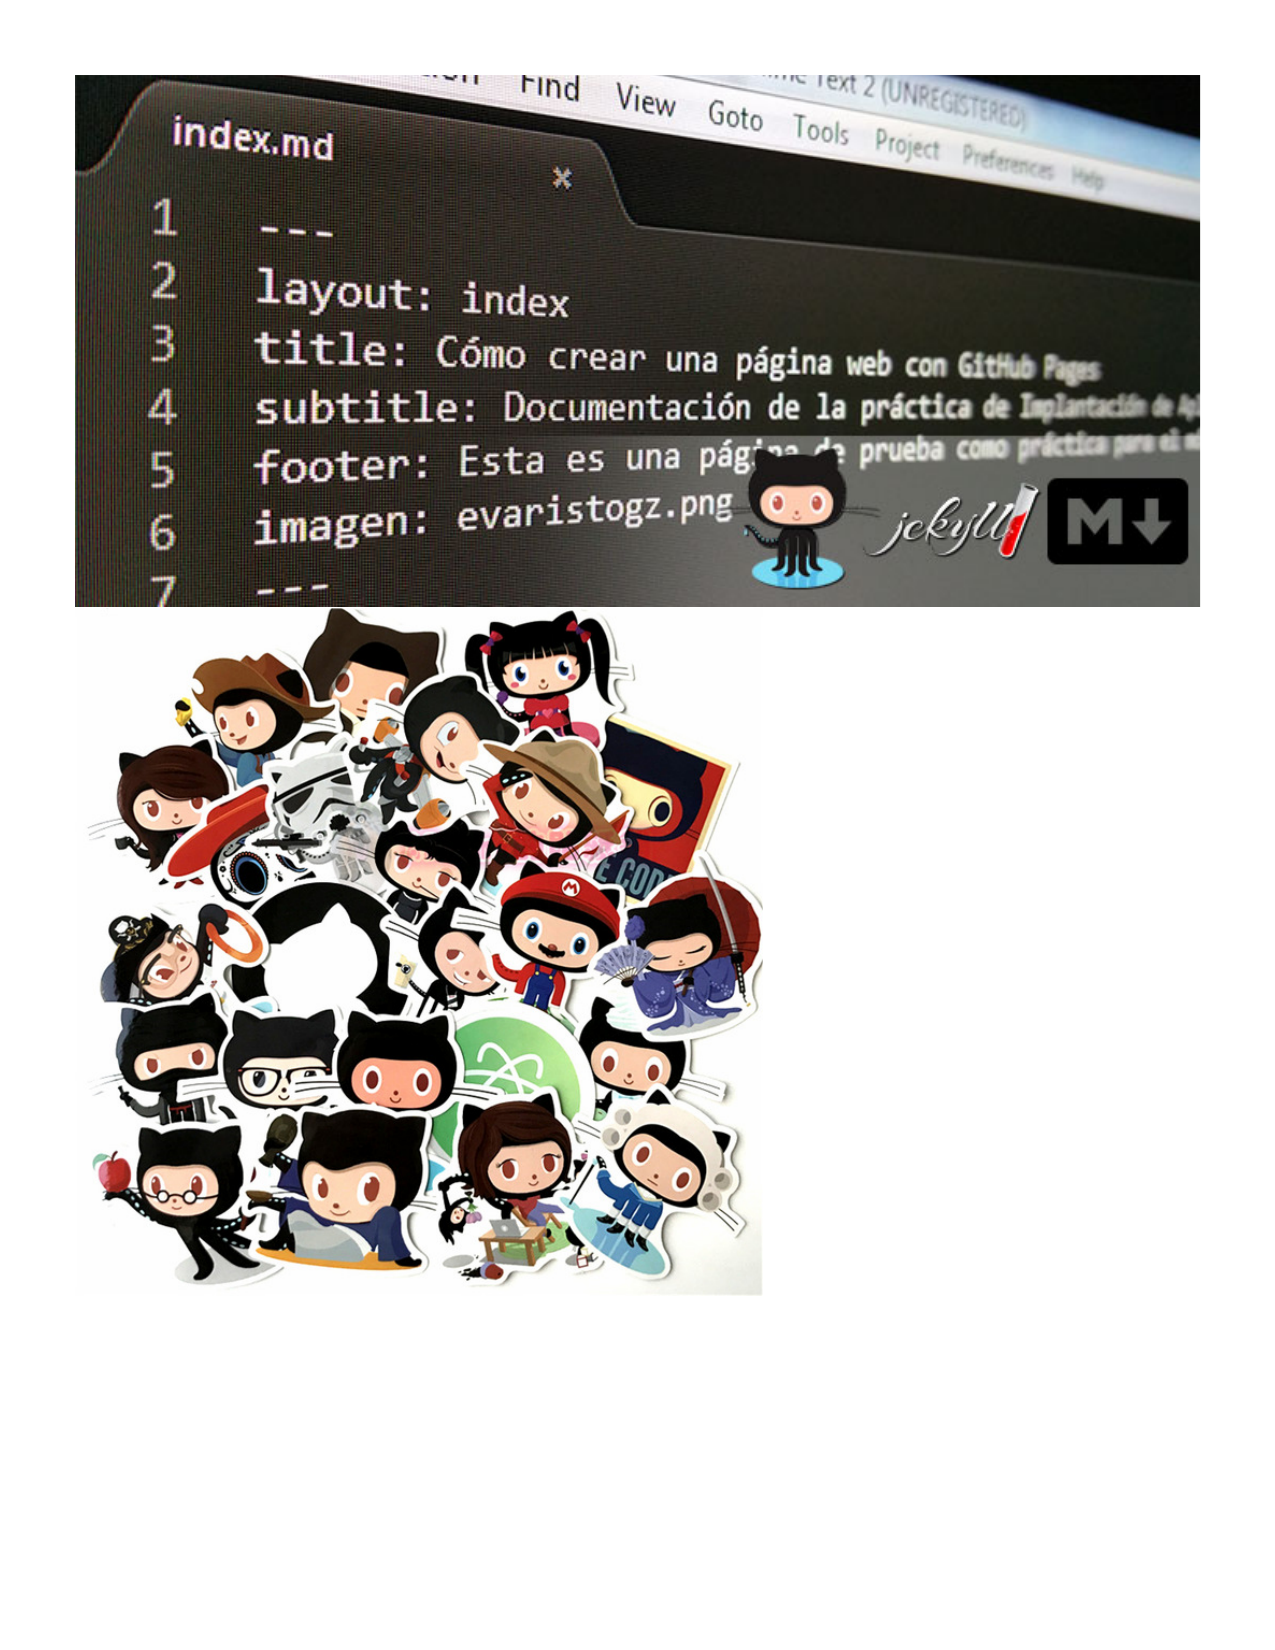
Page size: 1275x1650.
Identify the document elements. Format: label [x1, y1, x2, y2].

picture [75, 608, 763, 1296]
picture [75, 75, 1200, 607]
